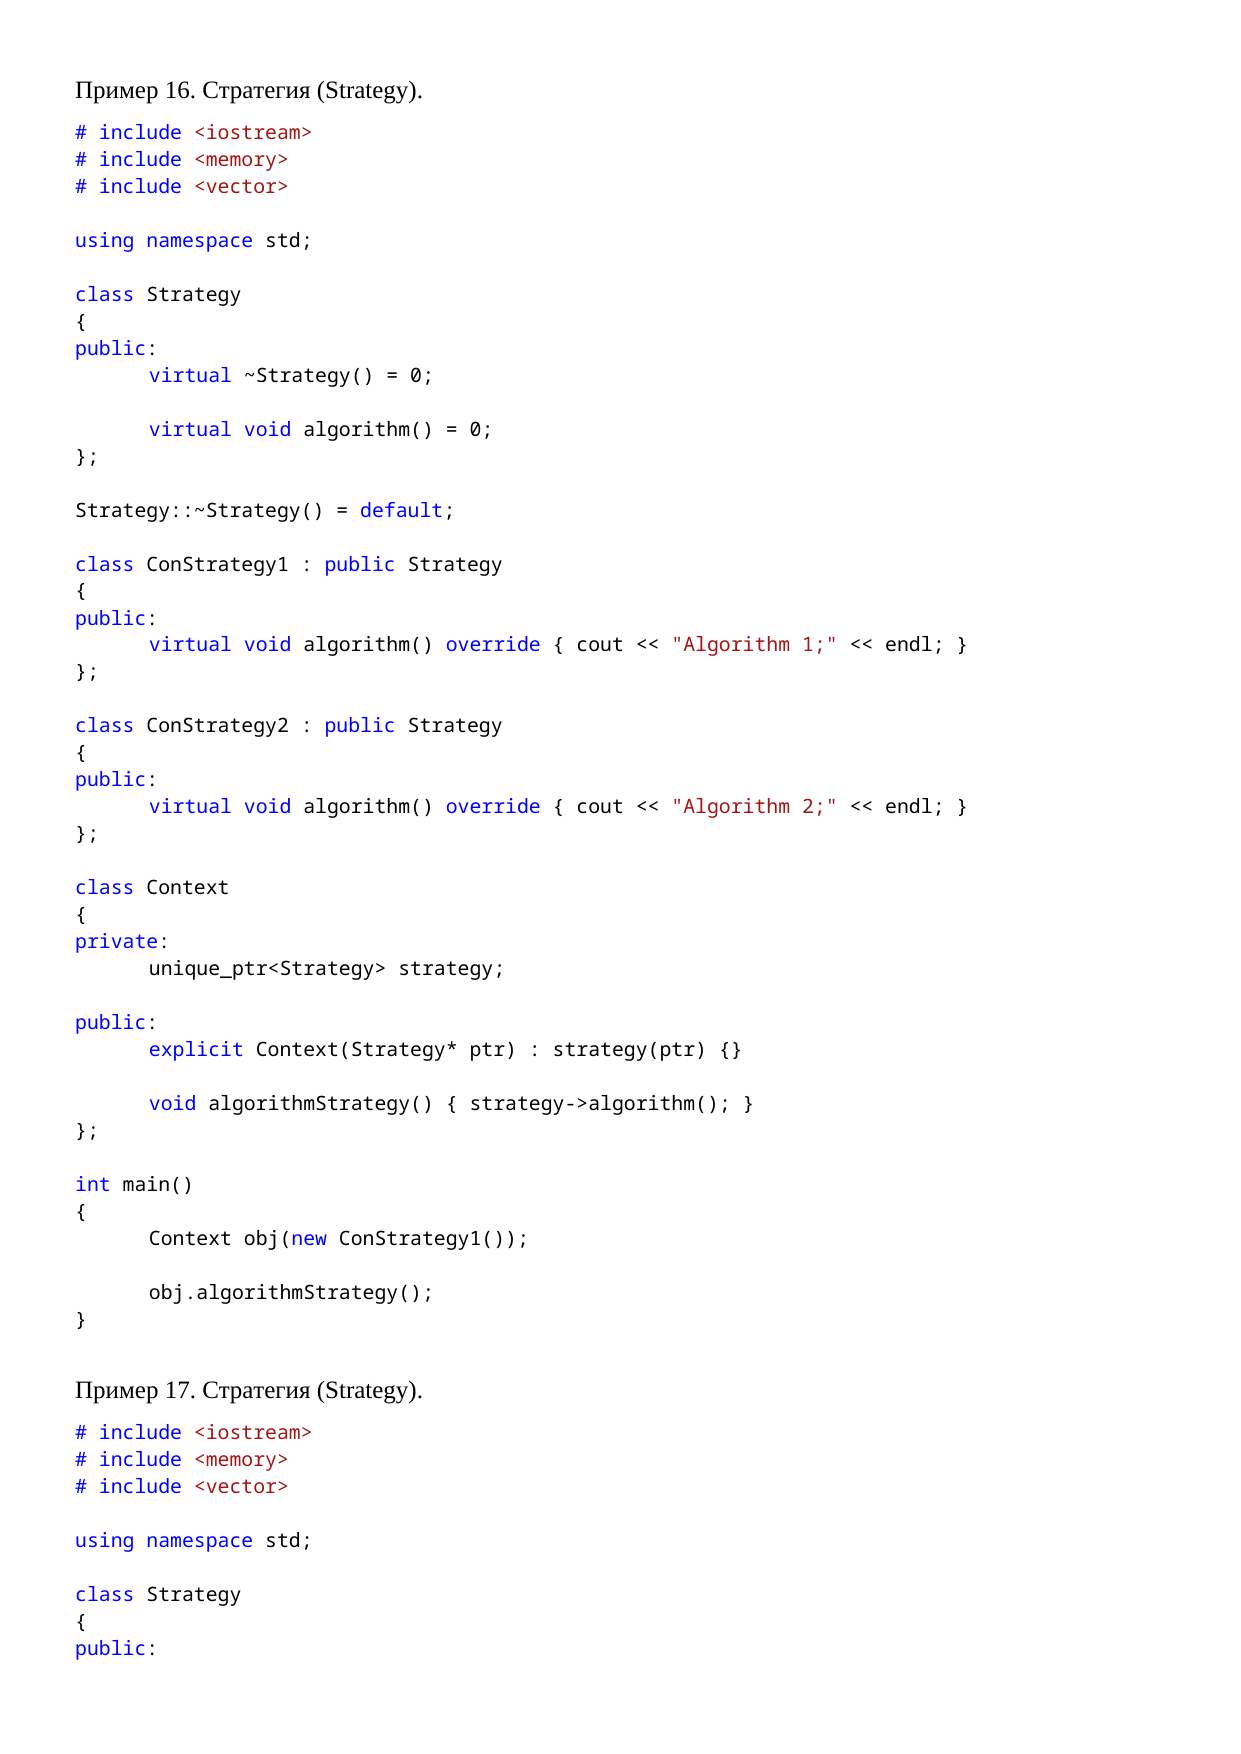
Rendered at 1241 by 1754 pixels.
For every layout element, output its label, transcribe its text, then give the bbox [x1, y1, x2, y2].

text virtual void algorithm() override { cout << "Algorithm 2;" << endl; } [75, 793, 1165, 819]
text { [75, 577, 1165, 604]
text public: [75, 766, 1165, 793]
text } [75, 1305, 1165, 1332]
text { [75, 739, 1165, 766]
text public: [75, 1634, 1165, 1661]
text Context obj(new ConStrategy1()); [75, 1224, 1165, 1251]
text public: [75, 1008, 1165, 1035]
text public: [75, 604, 1165, 631]
text explicit Context(Strategy* ptr) : strategy(ptr) {} [75, 1035, 1165, 1062]
text obj.algorithmStrategy(); [75, 1278, 1165, 1305]
text virtual void algorithm() = 0; [75, 415, 1165, 442]
text # include <vector> [75, 1472, 1165, 1499]
text virtual ~Strategy() = 0; [75, 361, 1165, 388]
text { [75, 1607, 1165, 1634]
text }; [75, 658, 1165, 685]
text # include <memory> [75, 145, 1165, 172]
text class ConStrategy1 : public Strategy [75, 550, 1165, 577]
text # include <iostream> [75, 1418, 1165, 1445]
text class Context [75, 873, 1165, 901]
text class Strategy [75, 280, 1165, 307]
text int main() [75, 1170, 1165, 1197]
text }; [75, 1116, 1165, 1143]
text using namespace std; [75, 226, 1165, 253]
text { [75, 1197, 1165, 1224]
text class Strategy [75, 1580, 1165, 1607]
text # include <vector> [75, 172, 1165, 199]
text { [75, 901, 1165, 927]
text using namespace std; [75, 1526, 1165, 1553]
text }; [75, 442, 1165, 469]
text { [75, 307, 1165, 334]
text void algorithmStrategy() { strategy->algorithm(); } [75, 1089, 1165, 1116]
list Пример 16. Стратегия (Strategy). [75, 75, 1165, 104]
text unique_ptr<Strategy> strategy; [75, 954, 1165, 981]
text }; [75, 819, 1165, 847]
text public: [75, 334, 1165, 361]
text # include <memory> [75, 1445, 1165, 1472]
text # include <iostream> [75, 118, 1165, 145]
text Strategy::~Strategy() = default; [75, 496, 1165, 523]
list Пример 17. Стратегия (Strategy). [75, 1375, 1165, 1404]
text class ConStrategy2 : public Strategy [75, 712, 1165, 739]
text private: [75, 927, 1165, 954]
text virtual void algorithm() override { cout << "Algorithm 1;" << endl; } [75, 631, 1165, 658]
